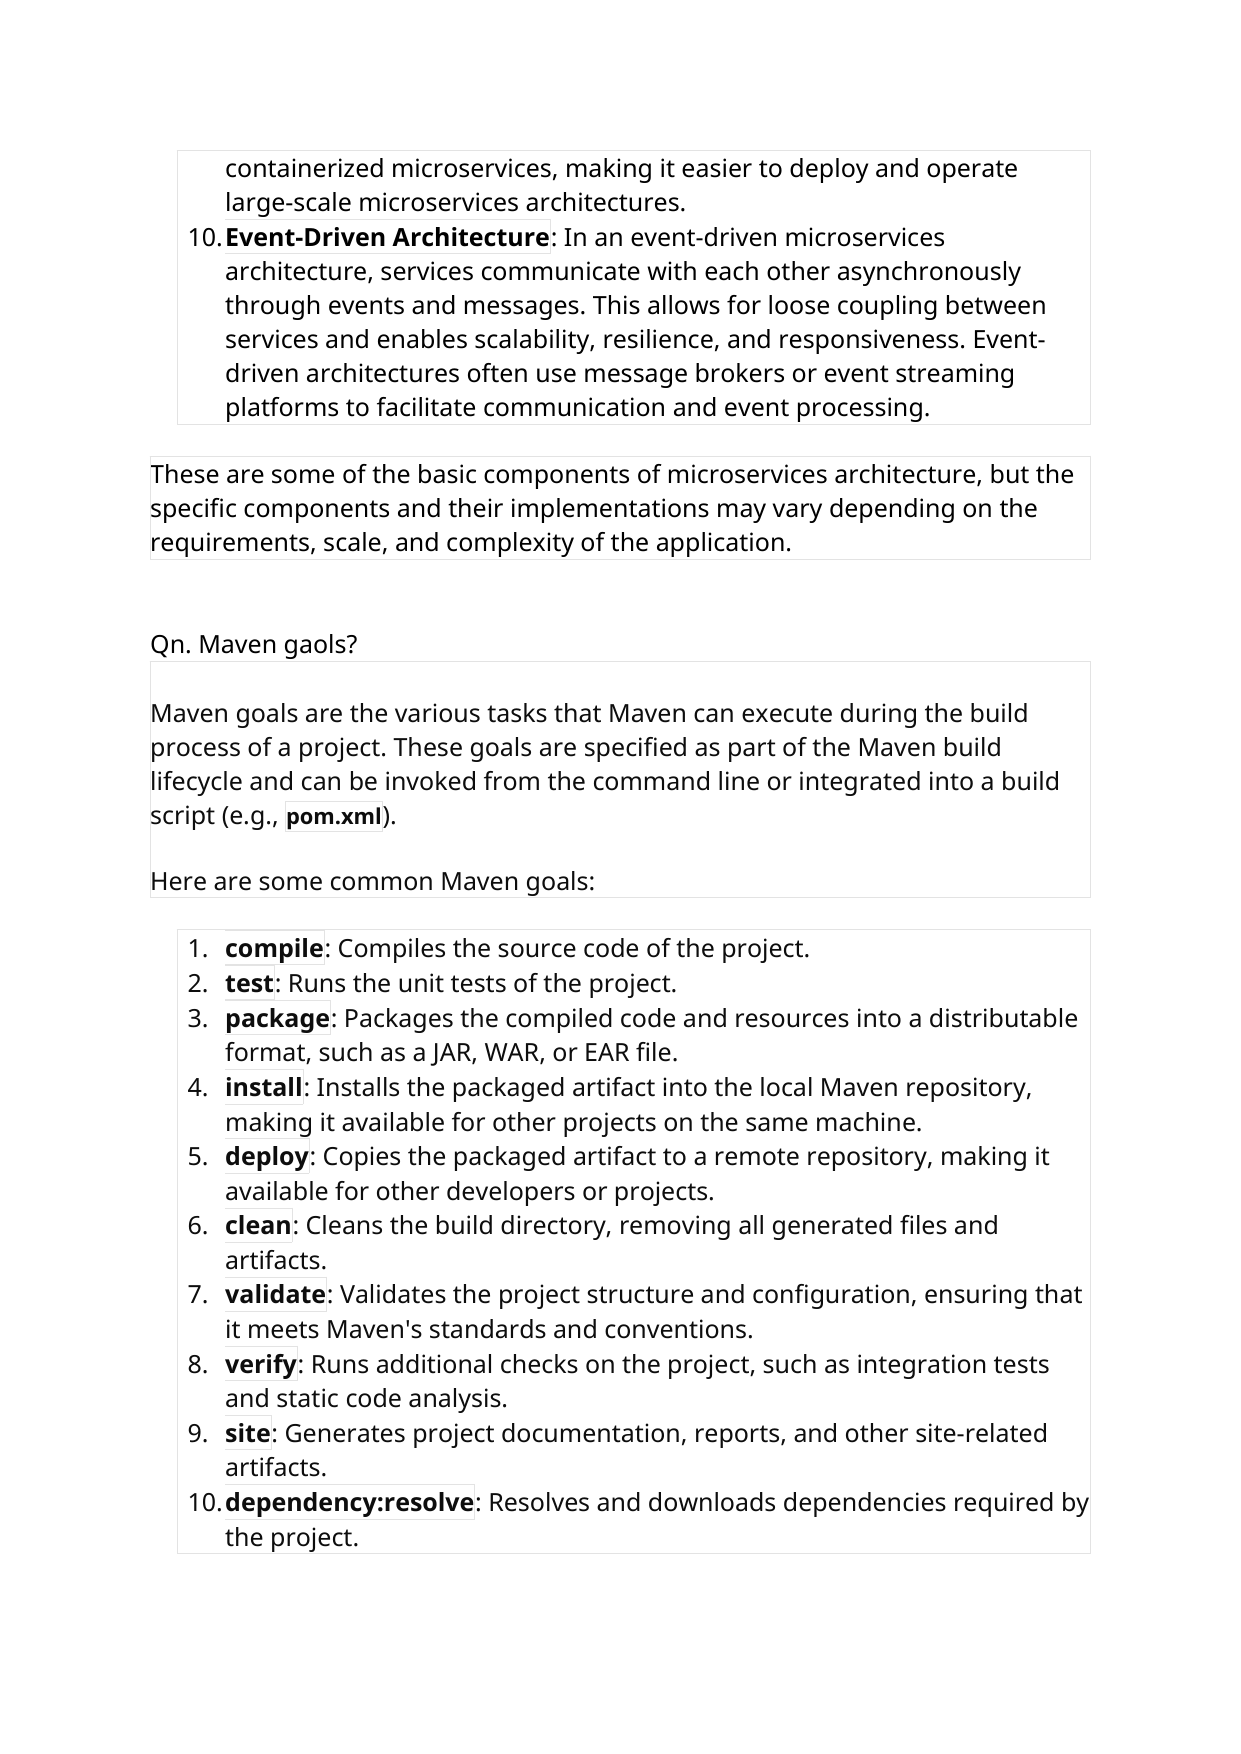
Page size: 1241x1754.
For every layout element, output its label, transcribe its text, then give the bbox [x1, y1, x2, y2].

list Event-Driven Architecture: In an event-driven microservices architecture, services communicate with each other asynchronously through events and messages. This allows for loose coupling between services and enables scalability, resilience, and responsiveness. Event-driven architectures often use message brokers or event streaming platforms to facilitate communication and event processing. [178, 218, 1090, 424]
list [178, 151, 1090, 218]
list compile: Compiles the source code of the project. [178, 930, 324, 964]
list site: Generates project documentation, reports, and other site-related artifacts. [178, 1414, 1090, 1483]
text Qn. Maven gaols? [150, 627, 1090, 661]
text These are some of the basic components of microservices architecture, but the specific components and their implementations may vary depending on the requirements, scale, and complexity of the application. [151, 457, 1090, 559]
list validate: Validates the project structure and configuration, ensuring that it meets Maven's standards and conventions. [178, 1276, 1090, 1345]
list install: Installs the packaged artifact into the local Maven repository, making it available for other projects on the same machine. [178, 1068, 1090, 1138]
list compile: Compiles the source code of the project. [325, 930, 1090, 964]
list test: Runs the unit tests of the project. [275, 964, 1090, 999]
list verify: Runs additional checks on the project, such as integration tests and static code analysis. [178, 1345, 1090, 1414]
list package: Packages the compiled code and resources into a distributable format, such as a JAR, WAR, or EAR file. [178, 999, 1090, 1068]
text Here are some common Maven goals: [151, 863, 1090, 897]
list dependency:resolve: Resolves and downloads dependencies required by the project. [178, 1483, 1090, 1553]
list deploy: Copies the packaged artifact to a remote repository, making it available for other developers or projects. [178, 1138, 1090, 1207]
text Maven goals are the various tasks that Maven can execute during the build process of a project. These goals are specified as part of the Maven build lifecycle and can be invoked from the command line or integrated into a build script (e.g., pom.xml). [151, 662, 1090, 832]
list clean: Cleans the build directory, removing all generated files and artifacts. [178, 1207, 1090, 1276]
list test: Runs the unit tests of the project. [178, 964, 274, 999]
